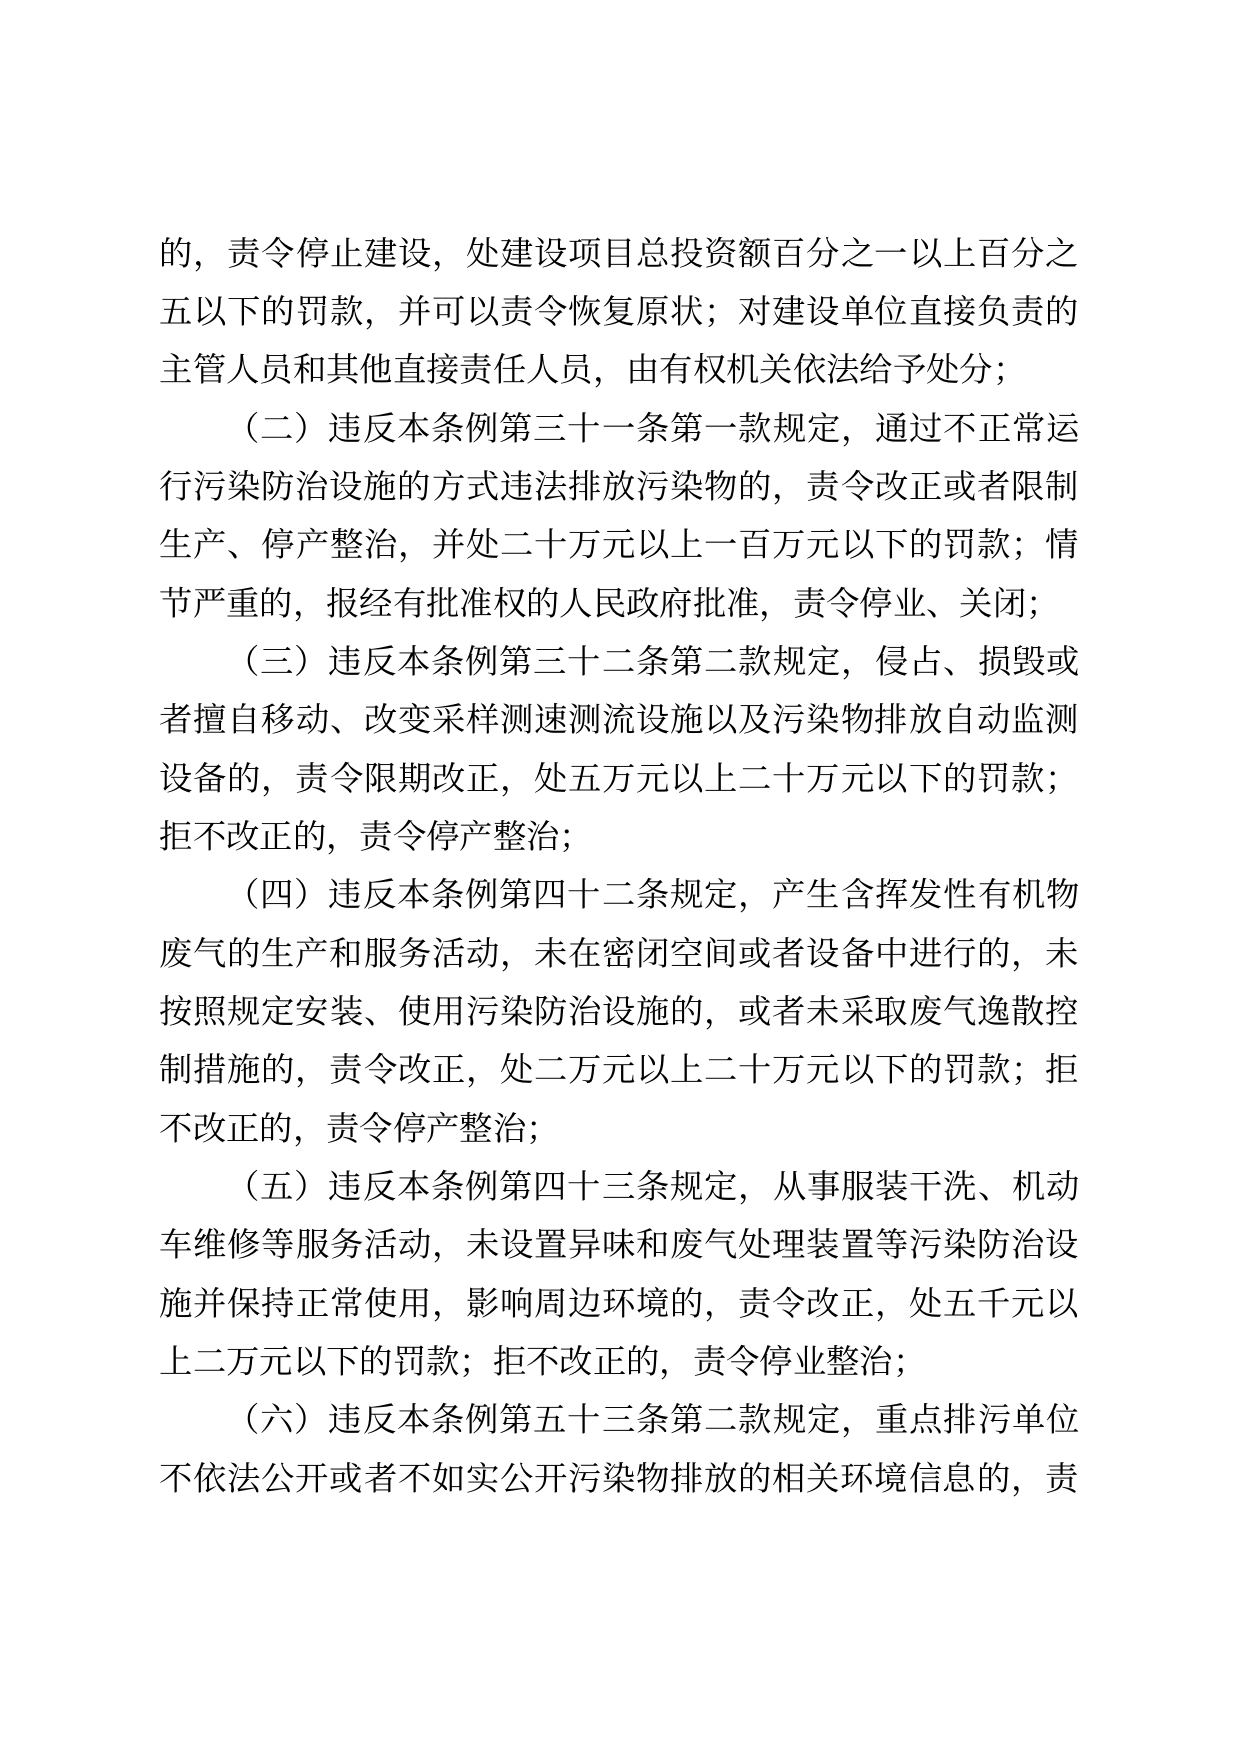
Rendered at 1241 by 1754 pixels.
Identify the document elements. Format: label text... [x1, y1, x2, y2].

text （三）违反本条例第三十二条第二款规定，侵占、损毁或者擅自移动、改变采样测速测流设施以及污染物排放自动监测设备的，责令限期改正，处五万元以上二十万元以下的罚款；拒不改正的，责令停产整治； [159, 627, 1081, 860]
text （五）违反本条例第四十三条规定，从事服装干洗、机动车维修等服务活动，未设置异味和废气处理装置等污染防治设施并保持正常使用，影响周边环境的，责令改正，处五千元以上二万元以下的罚款；拒不改正的，责令停业整治； [159, 1152, 1081, 1385]
text （四）违反本条例第四十二条规定，产生含挥发性有机物废气的生产和服务活动，未在密闭空间或者设备中进行的，未按照规定安装、使用污染防治设施的，或者未采取废气逸散控制措施的，责令改正，处二万元以上二十万元以下的罚款；拒不改正的，责令停产整治； [159, 860, 1081, 1152]
text （二）违反本条例第三十一条第一款规定，通过不正常运行污染防治设施的方式违法排放污染物的，责令改正或者限制生产、停产整治，并处二十万元以上一百万元以下的罚款；情节严重的，报经有批准权的人民政府批准，责令停业、关闭； [159, 393, 1081, 627]
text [159, 218, 1081, 393]
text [159, 1385, 1081, 1502]
